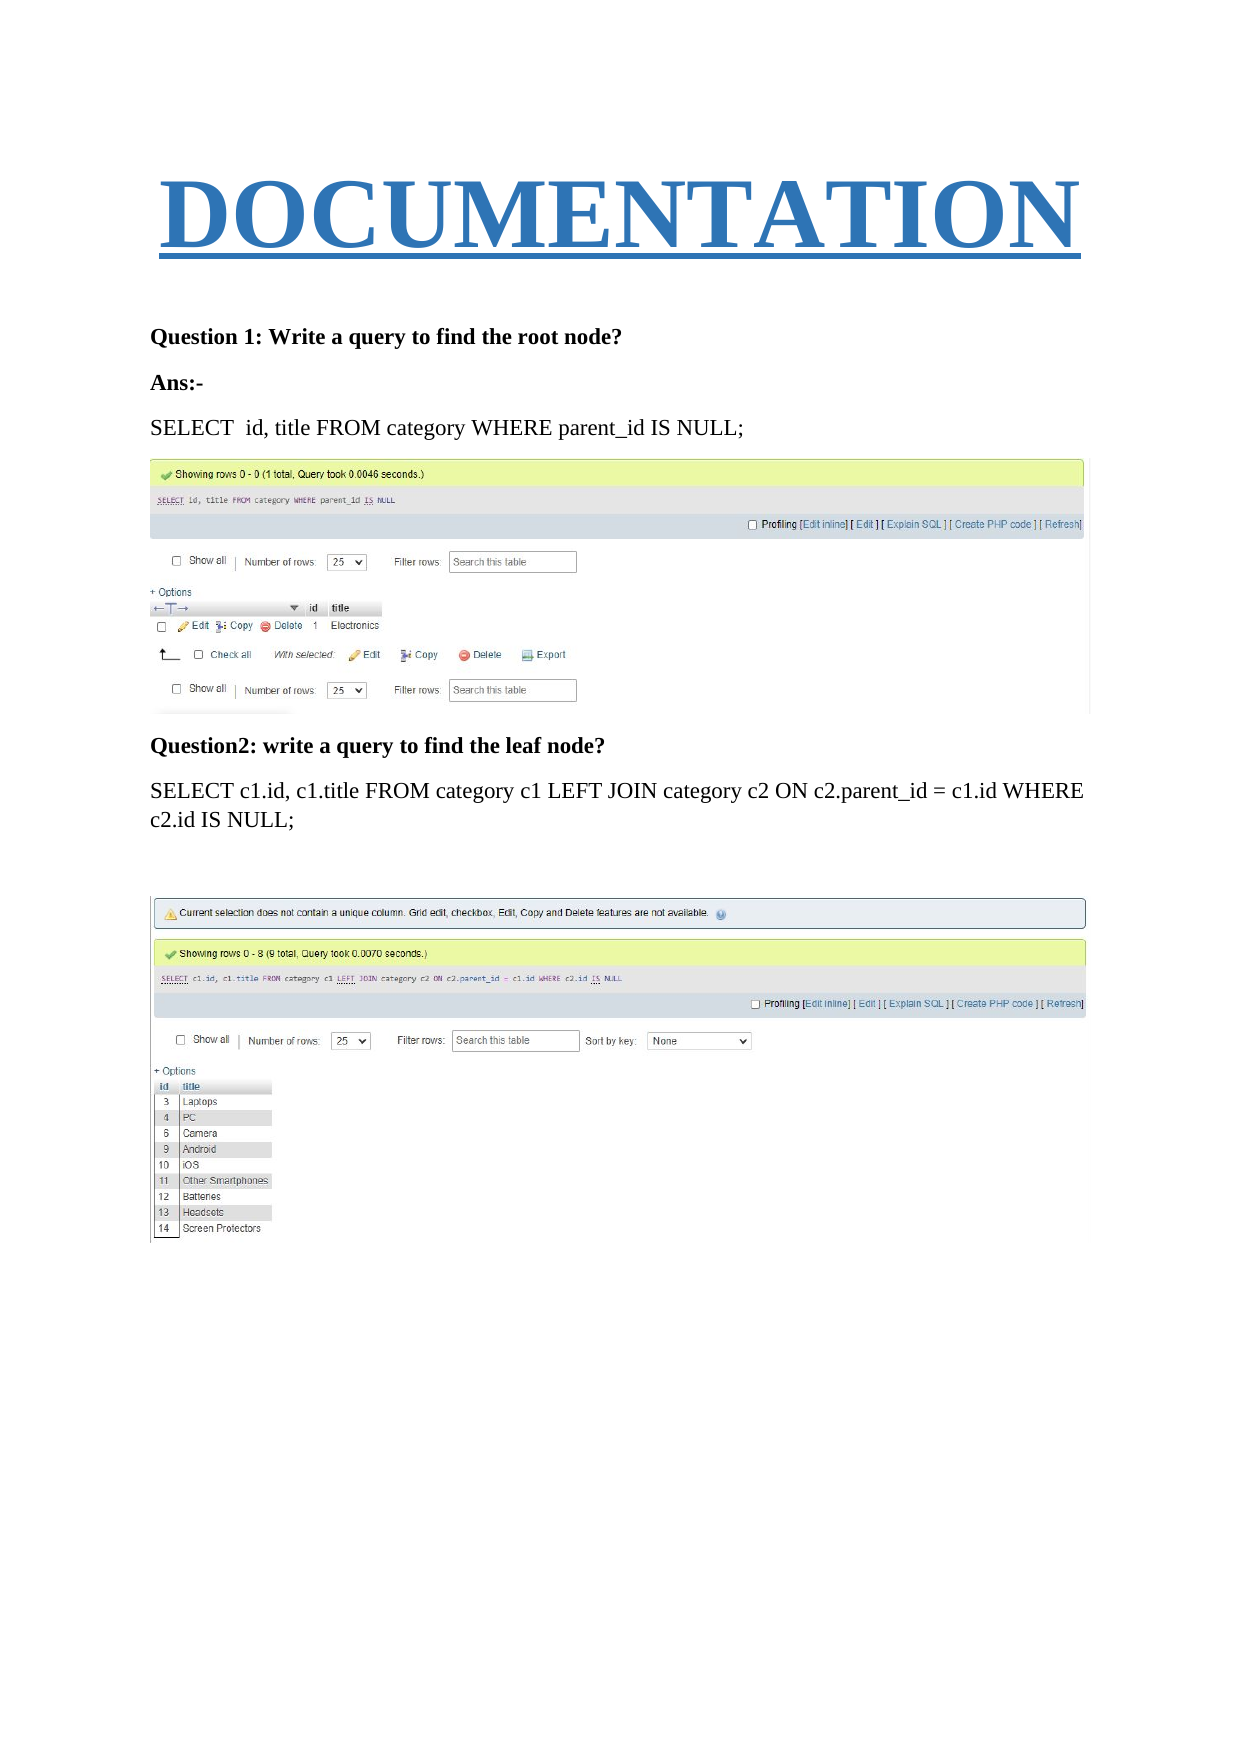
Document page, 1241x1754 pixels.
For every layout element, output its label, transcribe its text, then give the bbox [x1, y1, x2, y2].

text Ans:- [150, 368, 1090, 395]
text Question2: write a query to find the leaf node? [150, 732, 1090, 759]
picture [150, 458, 1091, 714]
text Question 1: Write a query to find the root node? [150, 323, 1090, 350]
text SELECT c1.id, c1.title FROM category c1 LEFT JOIN category c2 ON c2.parent_id = c1.id WHERE c2.id IS NULL; [150, 777, 1090, 832]
text SELECT id, title FROM category WHERE parent_id IS NULL; [150, 414, 1090, 440]
subtitle DOCUMENTATION [150, 154, 1090, 269]
picture [150, 896, 1091, 1243]
